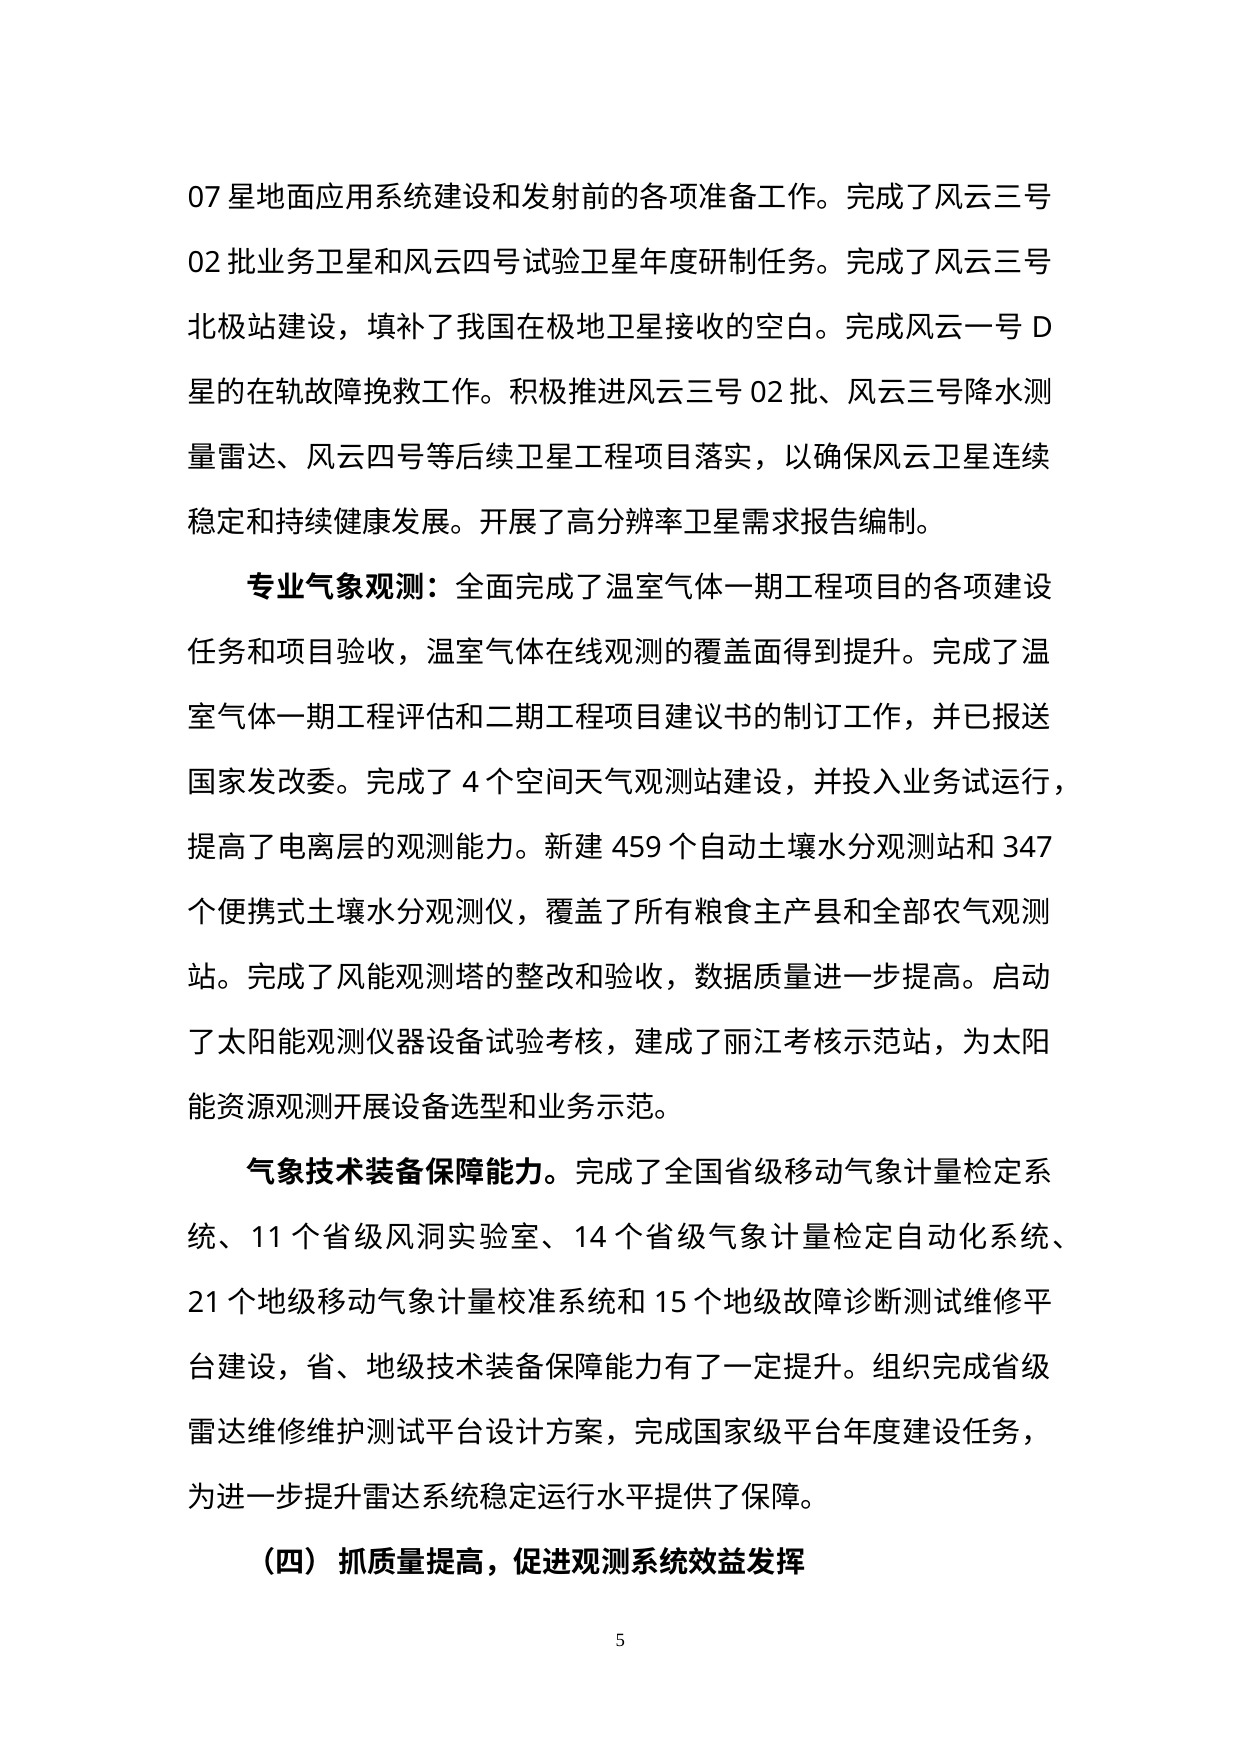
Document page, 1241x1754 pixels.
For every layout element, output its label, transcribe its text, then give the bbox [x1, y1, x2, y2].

list 抓质量提高，促进观测系统效益发挥 [246, 1527, 1053, 1592]
text 专业气象观测：全面完成了温室气体一期工程项目的各项建设任务和项目验收，温室气体在线观测的覆盖面得到提升。完成了温室气体一期工程评估和二期工程项目建议书的制订工作，并已报送国家发改委。完成了4个空间天气观测站建设，并投入业务试运行，提高了电离层的观测能力。新建459个自动土壤水分观测站和347个便携式土壤水分观测仪，覆盖了所有粮食主产县和全部农气观测站。完成了风能观测塔的整改和验收，数据质量进一步提高。启动了太阳能观测仪器设备试验考核，建成了丽江考核示范站，为太阳能资源观测开展设备选型和业务示范。 [187, 552, 1053, 1137]
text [187, 162, 1053, 552]
text 气象技术装备保障能力。完成了全国省级移动气象计量检定系统、11个省级风洞实验室、14个省级气象计量检定自动化系统、21个地级移动气象计量校准系统和15个地级故障诊断测试维修平台建设，省、地级技术装备保障能力有了一定提升。组织完成省级雷达维修维护测试平台设计方案，完成国家级平台年度建设任务，为进一步提升雷达系统稳定运行水平提供了保障。 [187, 1137, 1053, 1527]
